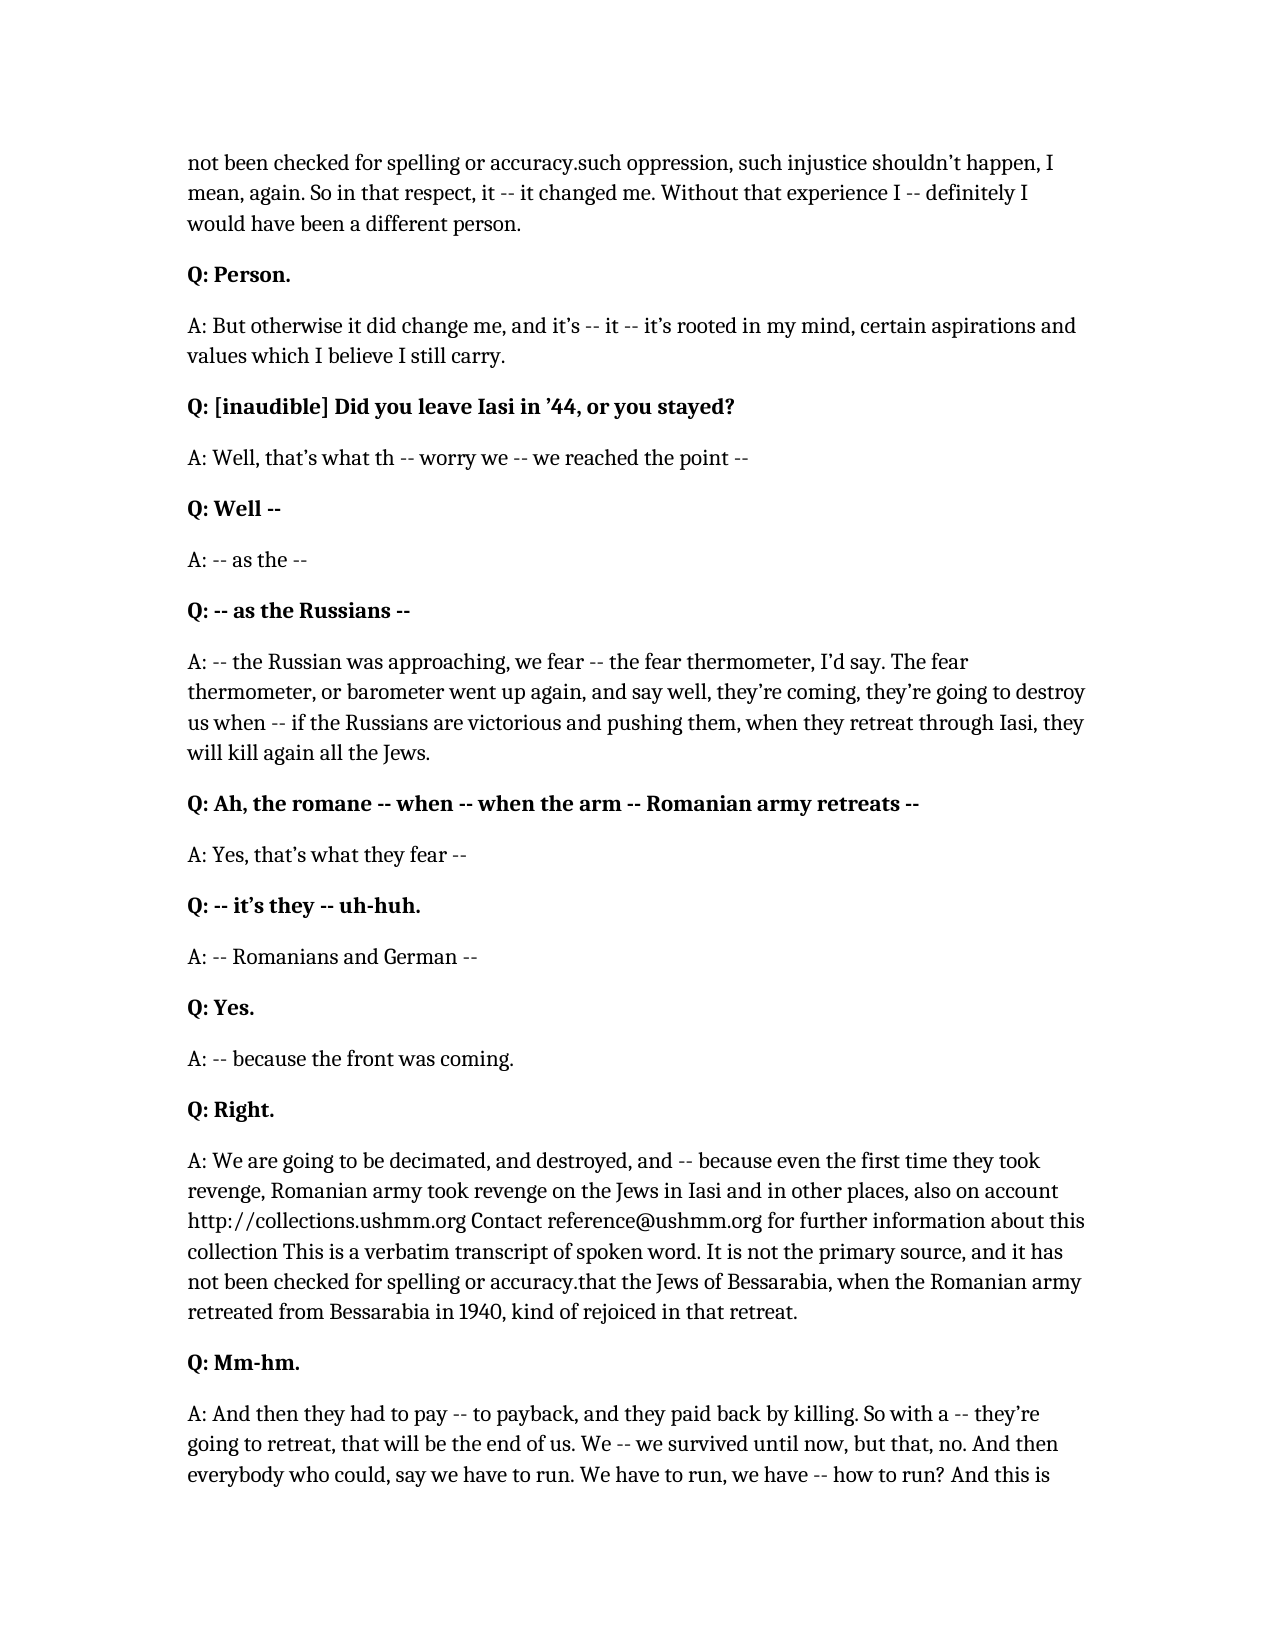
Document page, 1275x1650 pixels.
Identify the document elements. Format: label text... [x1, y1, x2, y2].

text Q: Right. [187, 1097, 1087, 1123]
text A: But otherwise it did change me, and it’s -- it -- it’s rooted in my mind, certain aspirations and values which I believe I still carry. [187, 312, 1087, 369]
text Q: -- it’s they -- uh-huh. [187, 893, 1087, 919]
text A: -- the Russian was approaching, we fear -- the fear thermometer, I’d say. The fear thermometer, or barometer went up again, and say well, they’re coming, they’re going to destroy us when -- if the Russians are victorious and pushing them, when they retreat through Iasi, they will kill again all the Jews. [187, 649, 1087, 766]
text A: -- because the front was coming. [187, 1046, 1087, 1072]
text A: -- Romanians and German -- [187, 944, 1087, 970]
text Q: Well -- [187, 496, 1087, 522]
text Q: Ah, the romane -- when -- when the arm -- Romanian army retreats -- [187, 791, 1087, 817]
text A: Well, that’s what th -- worry we -- we reached the point -- [187, 445, 1087, 471]
text Q: Mm-hm. [187, 1350, 1087, 1376]
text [187, 1401, 1087, 1488]
text A: -- as the -- [187, 547, 1087, 573]
text Q: -- as the Russians -- [187, 598, 1087, 624]
text Q: Yes. [187, 995, 1087, 1021]
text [187, 150, 1087, 237]
text Q: Person. [187, 261, 1087, 288]
text A: Yes, that’s what they fear -- [187, 842, 1087, 868]
text Q: [inaudible] Did you leave Iasi in ’44, or you stayed? [187, 394, 1087, 420]
text A: We are going to be decimated, and destroyed, and -- because even the first time they took revenge, Romanian army took revenge on the Jews in Iasi and in other places, also on account http://collections.ushmm.org Contact reference@ushmm.org for further information about this collection This is a verbatim transcript of spoken word. It is not the primary source, and it has not been checked for spelling or accuracy.that the Jews of Bessarabia, when the Romanian army retreated from Bessarabia in 1940, kind of rejoiced in that retreat. [187, 1148, 1087, 1325]
